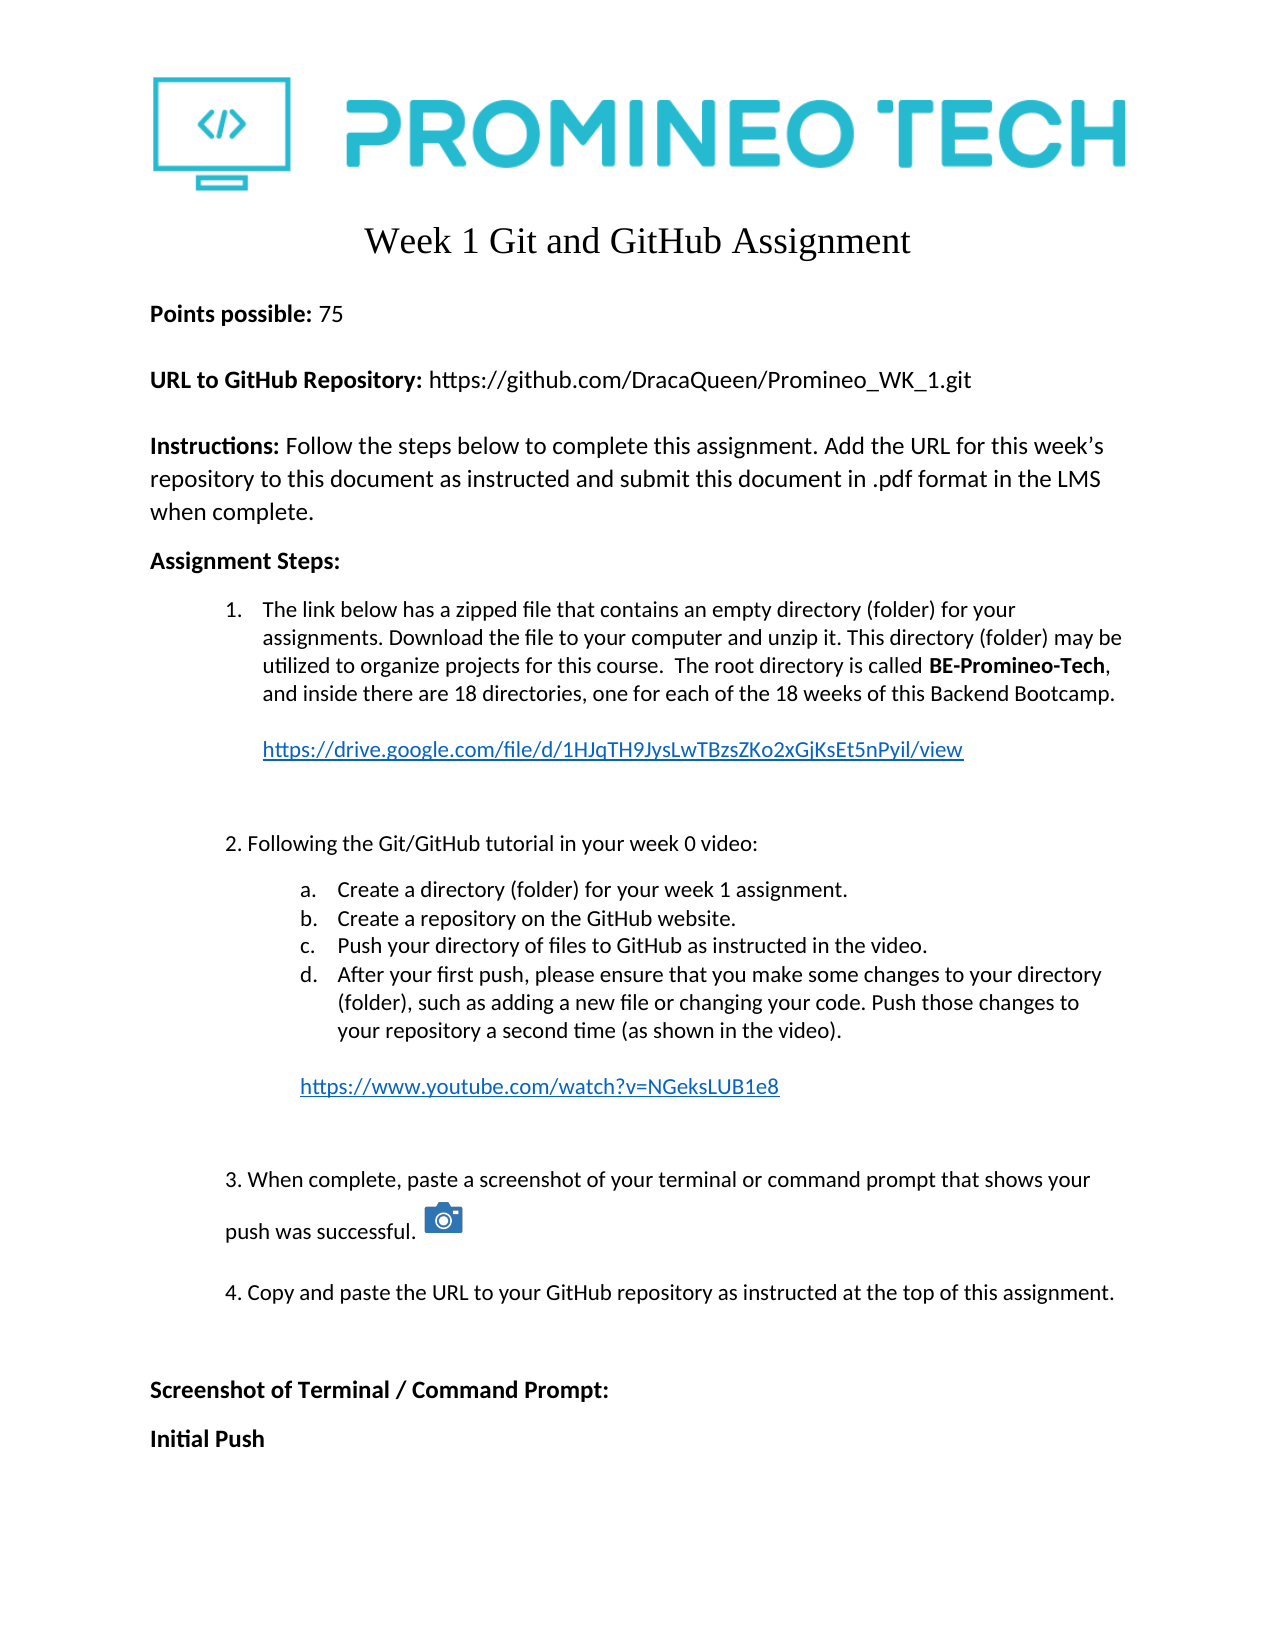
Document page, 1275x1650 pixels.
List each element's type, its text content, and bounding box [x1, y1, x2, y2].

list Create a repository on the GitHub website. [300, 904, 1125, 932]
text Points possible: 75 URL to GitHub Repository: https://github.com/DracaQueen/Promineo_WK_1.git Instructions: Follow the steps below to complete this assignment. Add the URL for this week’s repository to this document as instructed and submit this document in .pdf format in the LMS when complete. [150, 265, 1125, 526]
text https://www.youtube.com/watch?v=NGeksLUB1e8 [225, 1072, 1125, 1100]
picture [421, 1195, 466, 1240]
list Push your directory of files to GitHub as instructed in the video. [300, 932, 1125, 960]
list The link below has a zipped file that contains an empty directory (folder) for your assignments. Download the file to your computer and unzip it. This directory (folder) may be utilized to organize projects for this course. The root directory is called BE-Promineo-Tech, and inside there are 18 directories, one for each of the 18 weeks of this Backend Bootcamp. [225, 595, 1125, 707]
picture [150, 75, 1125, 194]
list After your first push, please ensure that you make some changes to your directory (folder), such as adding a new file or changing your code. Push those changes to your repository a second time (as shown in the video). [300, 960, 1125, 1044]
text Initial Push [150, 1424, 1125, 1454]
text 3. When complete, paste a screenshot of your terminal or command prompt that shows your push was successful. 4. Copy and paste the URL to your GitHub repository as instructed at the top of this assignment. [225, 1166, 1125, 1306]
text Assignment Steps: [150, 545, 1125, 576]
text 2. Following the Git/GitHub tutorial in your week 0 video: [150, 829, 1125, 857]
text Screenshot of Terminal / Command Prompt: [150, 1374, 1125, 1404]
list https://drive.google.com/file/d/1HJqTH9JysLwTBzsZKo2xGjKsEt5nPyil/view [262, 735, 1125, 763]
list Create a directory (folder) for your week 1 assignment. [300, 876, 1125, 904]
subtitle Week 1 Git and GitHub Assignment [150, 219, 1125, 262]
